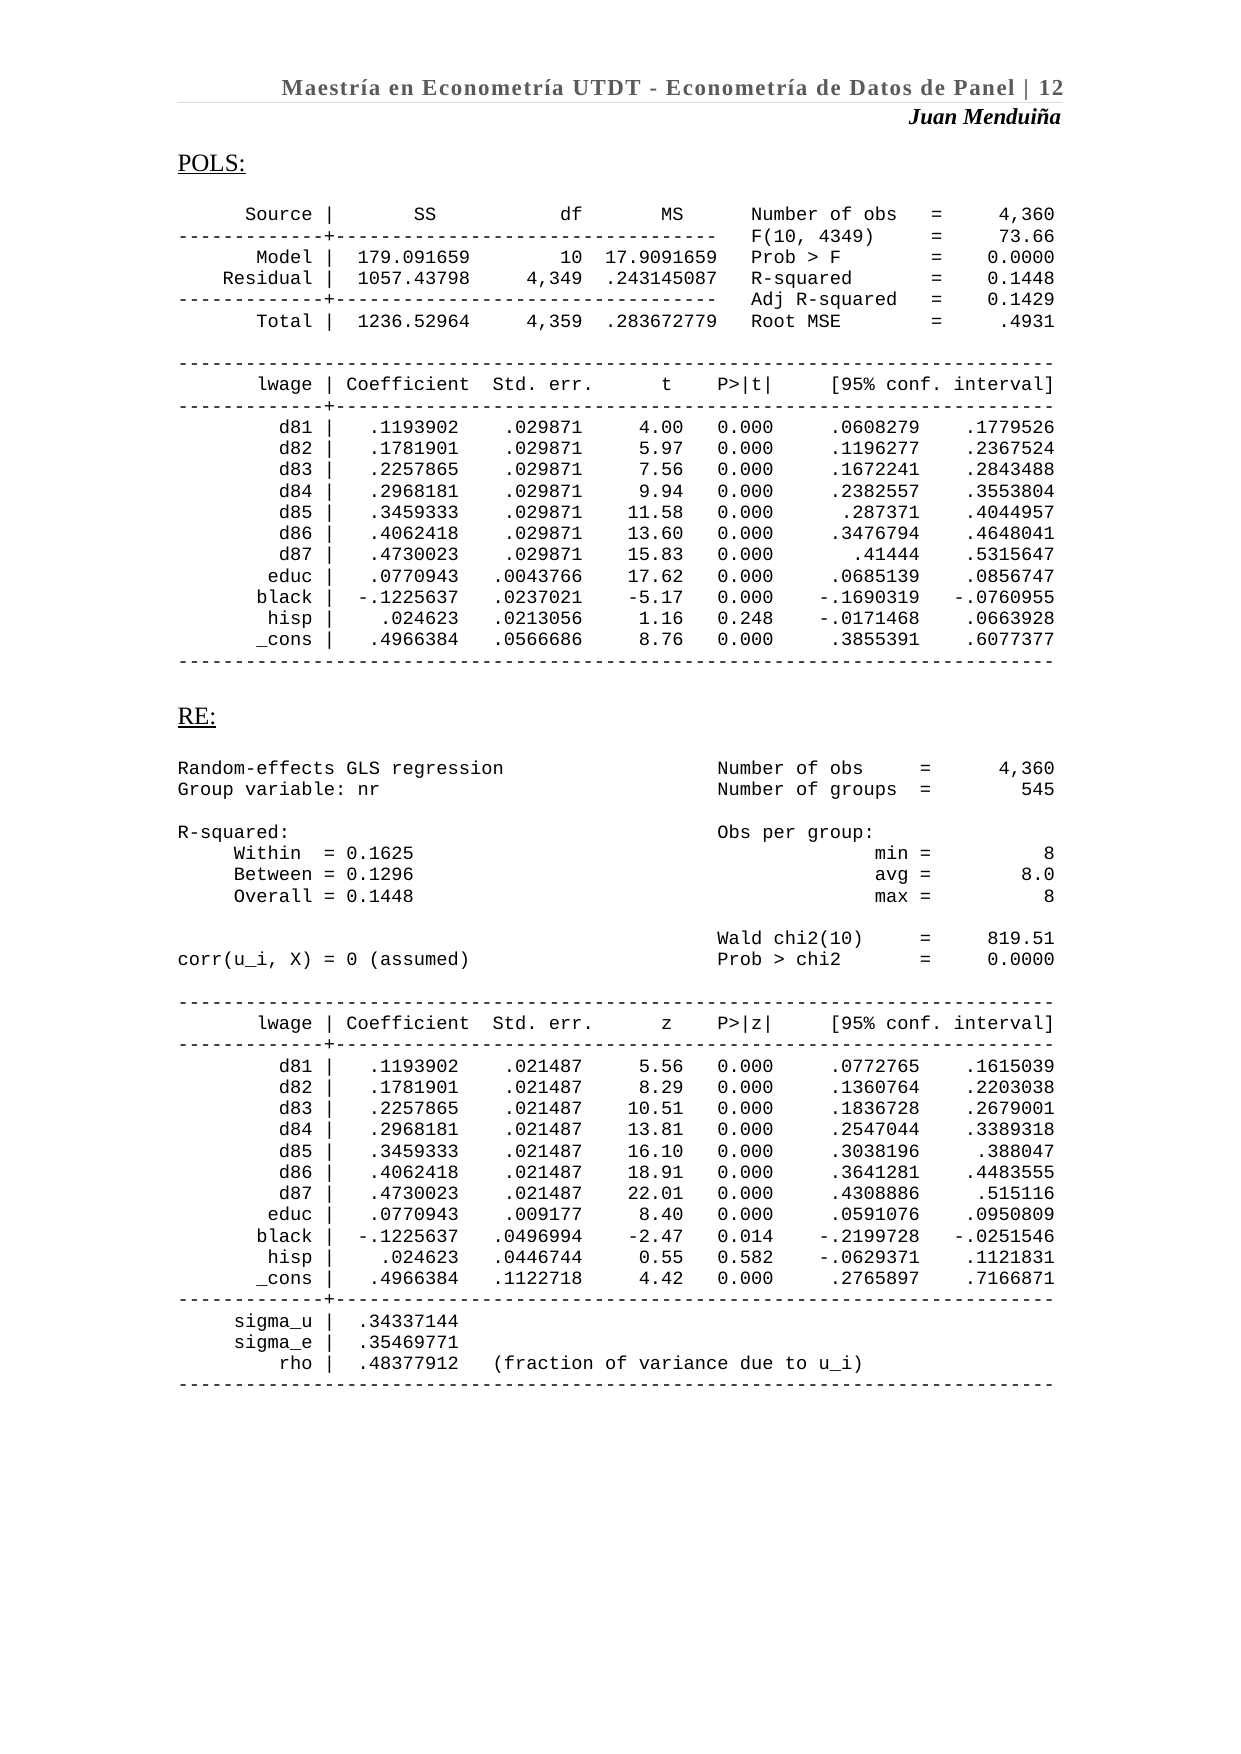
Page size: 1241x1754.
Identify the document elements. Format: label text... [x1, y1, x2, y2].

text d83 | .2257865 .029871 7.56 0.000 .1672241 .2843488 [177, 460, 1063, 481]
text lwage | Coefficient Std. err. z P>|z| [95% conf. interval] [177, 1014, 1063, 1035]
text d83 | .2257865 .021487 10.51 0.000 .1836728 .2679001 [177, 1099, 1063, 1120]
text -------------+---------------------------------------------------------------- [177, 1035, 1063, 1056]
text educ | .0770943 .0043766 17.62 0.000 .0685139 .0856747 [177, 566, 1063, 588]
text POLS: [177, 148, 1063, 176]
text d82 | .1781901 .029871 5.97 0.000 .1196277 .2367524 [177, 439, 1063, 460]
text Wald chi2(10) = 819.51 [177, 929, 1063, 950]
text Residual | 1057.43798 4,349 .243145087 R-squared = 0.1448 [177, 269, 1063, 290]
text d84 | .2968181 .029871 9.94 0.000 .2382557 .3553804 [177, 481, 1063, 503]
text d81 | .1193902 .021487 5.56 0.000 .0772765 .1615039 [177, 1056, 1063, 1078]
text d87 | .4730023 .029871 15.83 0.000 .41444 .5315647 [177, 545, 1063, 566]
text Random-effects GLS regression Number of obs = 4,360 [177, 759, 1063, 780]
text corr(u_i, X) = 0 (assumed) Prob > chi2 = 0.0000 [177, 950, 1063, 971]
text _cons | .4966384 .1122718 4.42 0.000 .2765897 .7166871 [177, 1269, 1063, 1290]
text Model | 179.091659 10 17.9091659 Prob > F = 0.0000 [177, 248, 1063, 269]
text Overall = 0.1448 max = 8 [177, 886, 1063, 908]
text educ | .0770943 .009177 8.40 0.000 .0591076 .0950809 [177, 1205, 1063, 1226]
text ------------------------------------------------------------------------------ [177, 651, 1063, 673]
text d82 | .1781901 .021487 8.29 0.000 .1360764 .2203038 [177, 1078, 1063, 1099]
text d84 | .2968181 .021487 13.81 0.000 .2547044 .3389318 [177, 1120, 1063, 1141]
text R-squared: Obs per group: [177, 823, 1063, 844]
text Within = 0.1625 min = 8 [177, 844, 1063, 865]
text d86 | .4062418 .029871 13.60 0.000 .3476794 .4648041 [177, 524, 1063, 545]
text d85 | .3459333 .029871 11.58 0.000 .287371 .4044957 [177, 503, 1063, 524]
text d85 | .3459333 .021487 16.10 0.000 .3038196 .388047 [177, 1141, 1063, 1163]
text -------------+---------------------------------------------------------------- [177, 396, 1063, 418]
text lwage | Coefficient Std. err. t P>|t| [95% conf. interval] [177, 375, 1063, 396]
text RE: [177, 701, 1063, 730]
text sigma_e | .35469771 [177, 1333, 1063, 1354]
text hisp | .024623 .0213056 1.16 0.248 -.0171468 .0663928 [177, 609, 1063, 630]
text -------------+---------------------------------- F(10, 4349) = 73.66 [177, 226, 1063, 248]
text ------------------------------------------------------------------------------ [177, 993, 1063, 1014]
text -------------+---------------------------------- Adj R-squared = 0.1429 [177, 290, 1063, 311]
text hisp | .024623 .0446744 0.55 0.582 -.0629371 .1121831 [177, 1248, 1063, 1269]
text Source | SS df MS Number of obs = 4,360 [177, 205, 1063, 226]
text rho | .48377912 (fraction of variance due to u_i) [177, 1354, 1063, 1375]
text d86 | .4062418 .021487 18.91 0.000 .3641281 .4483555 [177, 1163, 1063, 1184]
text Between = 0.1296 avg = 8.0 [177, 865, 1063, 886]
text ------------------------------------------------------------------------------ [177, 1375, 1063, 1396]
text black | -.1225637 .0237021 -5.17 0.000 -.1690319 -.0760955 [177, 588, 1063, 609]
text _cons | .4966384 .0566686 8.76 0.000 .3855391 .6077377 [177, 630, 1063, 651]
text black | -.1225637 .0496994 -2.47 0.014 -.2199728 -.0251546 [177, 1226, 1063, 1248]
text Total | 1236.52964 4,359 .283672779 Root MSE = .4931 [177, 311, 1063, 333]
text ------------------------------------------------------------------------------ [177, 354, 1063, 375]
text -------------+---------------------------------------------------------------- [177, 1290, 1063, 1311]
text d81 | .1193902 .029871 4.00 0.000 .0608279 .1779526 [177, 418, 1063, 439]
text d87 | .4730023 .021487 22.01 0.000 .4308886 .515116 [177, 1184, 1063, 1205]
text Group variable: nr Number of groups = 545 [177, 780, 1063, 801]
text sigma_u | .34337144 [177, 1311, 1063, 1333]
